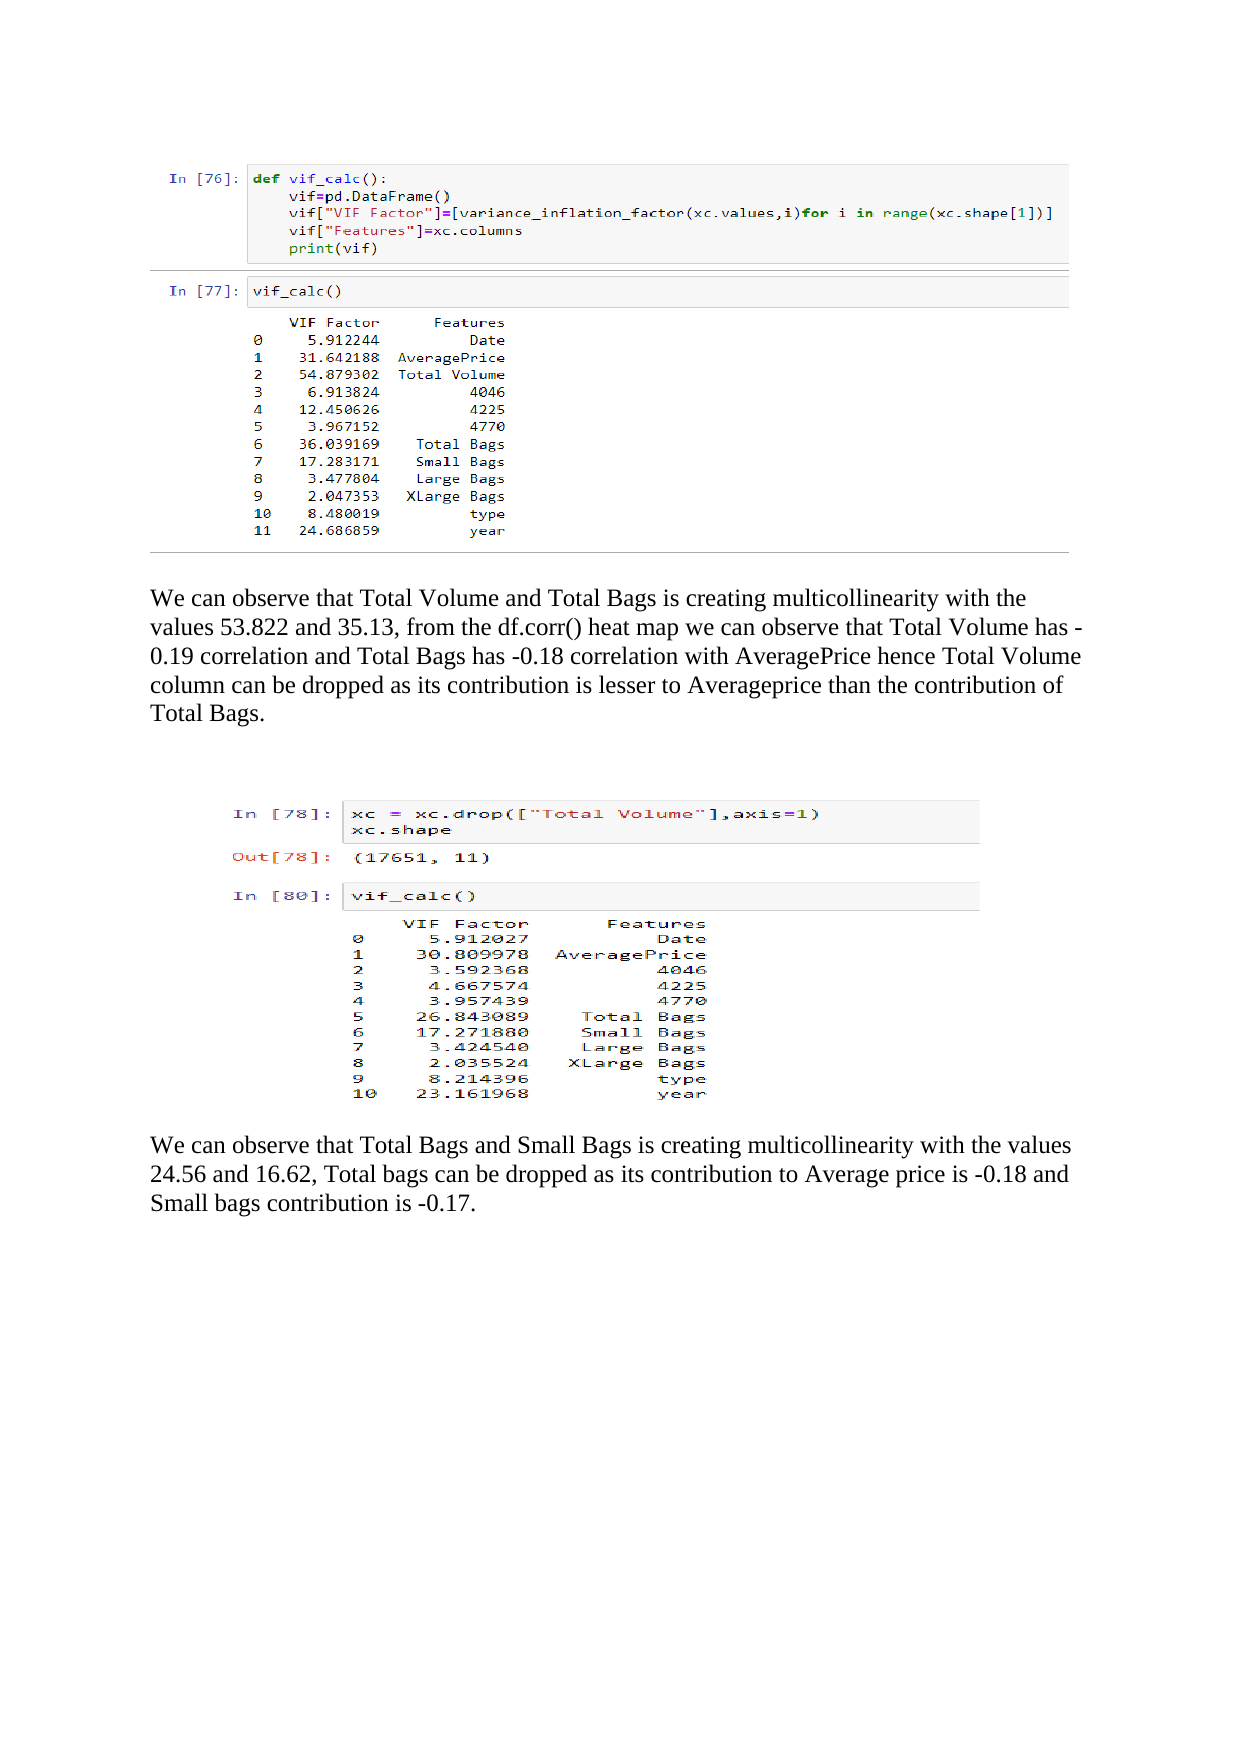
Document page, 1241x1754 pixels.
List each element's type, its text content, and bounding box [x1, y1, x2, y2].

text We can observe that Total Volume and Total Bags is creating multicollinearity with the values 53.822 and 35.13, from the df.corr() heat map we can observe that Total Volume has -0.19 correlation and Total Bags has -0.18 correlation with AveragePrice hence Total Volume column can be dropped as its contribution is lesser to Averageprice than the contribution of Total Bags. [150, 583, 1090, 727]
text We can observe that Total Bags and Small Bags is creating multicollinearity with the values 24.56 and 16.62, Total bags can be dropped as its contribution to Average price is -0.18 and Small bags contribution is -0.17. [476, 1131, 1090, 1217]
